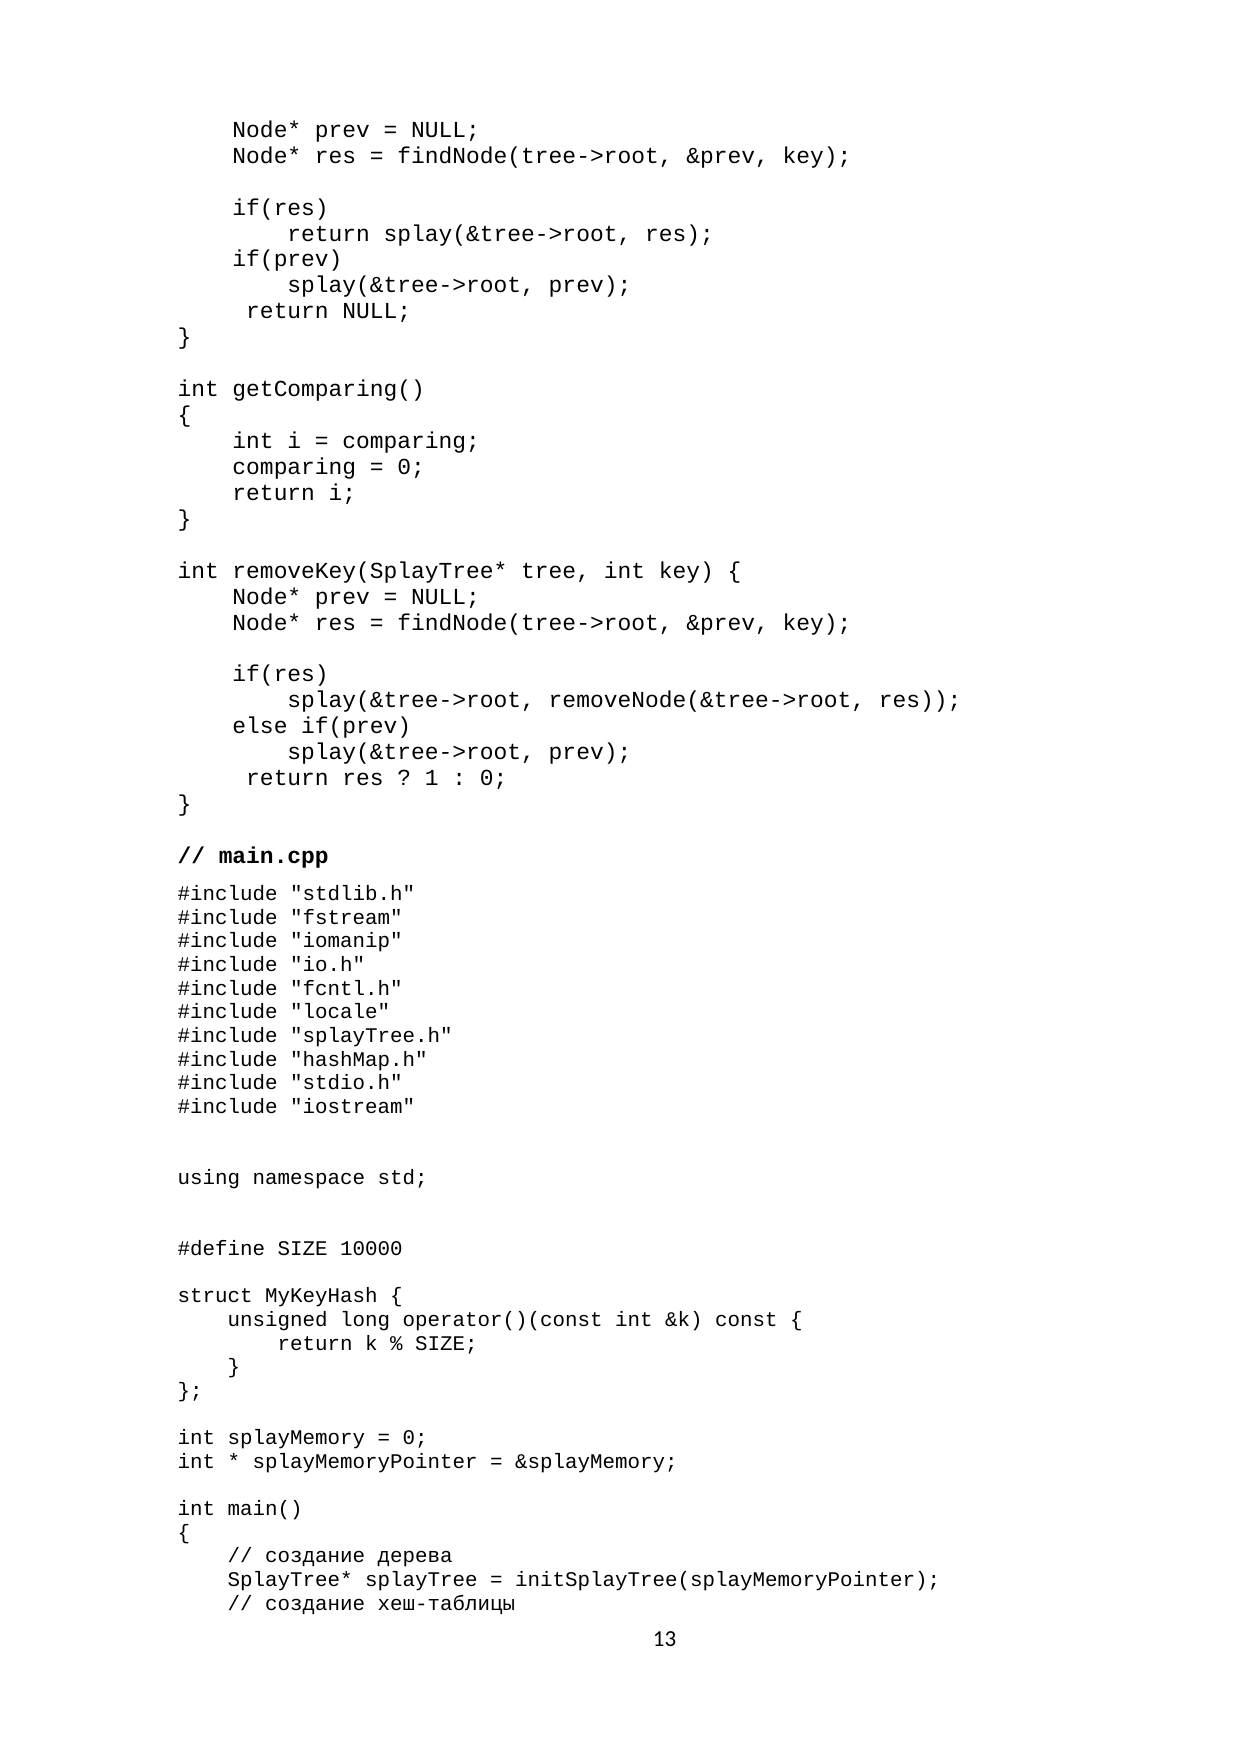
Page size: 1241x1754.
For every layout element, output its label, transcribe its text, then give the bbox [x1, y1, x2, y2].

text #include "locale" [177, 1001, 1163, 1025]
text // main.cpp [177, 844, 1163, 870]
text #include "fcntl.h" [177, 978, 1163, 1001]
text splay(&tree->root, removeNode(&tree->root, res)); [177, 689, 1163, 715]
text if(res) [177, 196, 1163, 222]
text Node* prev = NULL; [177, 585, 1163, 611]
text #include "splayTree.h" [177, 1025, 1163, 1049]
text struct MyKeyHash { [177, 1285, 1163, 1309]
text return i; [177, 481, 1163, 507]
text else if(prev) [177, 715, 1163, 741]
text return NULL; [177, 300, 1163, 326]
text unsigned long operator()(const int &k) const { [177, 1309, 1163, 1332]
text if(res) [177, 663, 1163, 689]
text splay(&tree->root, prev); [177, 741, 1163, 767]
text #include "stdio.h" [177, 1072, 1163, 1096]
text int getComparing() [177, 377, 1163, 403]
text return k % SIZE; [177, 1332, 1163, 1356]
text // создание дерева [177, 1545, 1163, 1569]
text #include "iostream" [177, 1096, 1163, 1120]
text int main() [177, 1498, 1163, 1522]
text using namespace std; [177, 1167, 1163, 1191]
text int removeKey(SplayTree* tree, int key) { [177, 559, 1163, 585]
text int i = comparing; [177, 429, 1163, 455]
text SplayTree* splayTree = initSplayTree(splayMemoryPointer); [177, 1569, 1163, 1593]
text comparing = 0; [177, 455, 1163, 481]
text } [177, 792, 1163, 818]
text { [177, 403, 1163, 429]
text if(prev) [177, 248, 1163, 274]
text }; [177, 1380, 1163, 1403]
text Node* res = findNode(tree->root, &prev, key); [177, 144, 1163, 170]
text #include "fstream" [177, 907, 1163, 931]
text Node* res = findNode(tree->root, &prev, key); [177, 611, 1163, 637]
text } [177, 507, 1163, 533]
text return res ? 1 : 0; [177, 767, 1163, 792]
text { [177, 1522, 1163, 1545]
text #include "stdlib.h" [177, 883, 1163, 907]
text #include "hashMap.h" [177, 1049, 1163, 1072]
text splay(&tree->root, prev); [177, 274, 1163, 300]
text #include "iomanip" [177, 931, 1163, 954]
text Node* prev = NULL; [177, 118, 1163, 144]
text int * splayMemoryPointer = &splayMemory; [177, 1451, 1163, 1474]
text // создание хеш-таблицы [177, 1593, 1163, 1616]
text #include "io.h" [177, 954, 1163, 978]
text #define SIZE 10000 [177, 1238, 1163, 1262]
text int splayMemory = 0; [177, 1427, 1163, 1451]
text return splay(&tree->root, res); [177, 222, 1163, 248]
text } [177, 1356, 1163, 1380]
text } [177, 326, 1163, 352]
